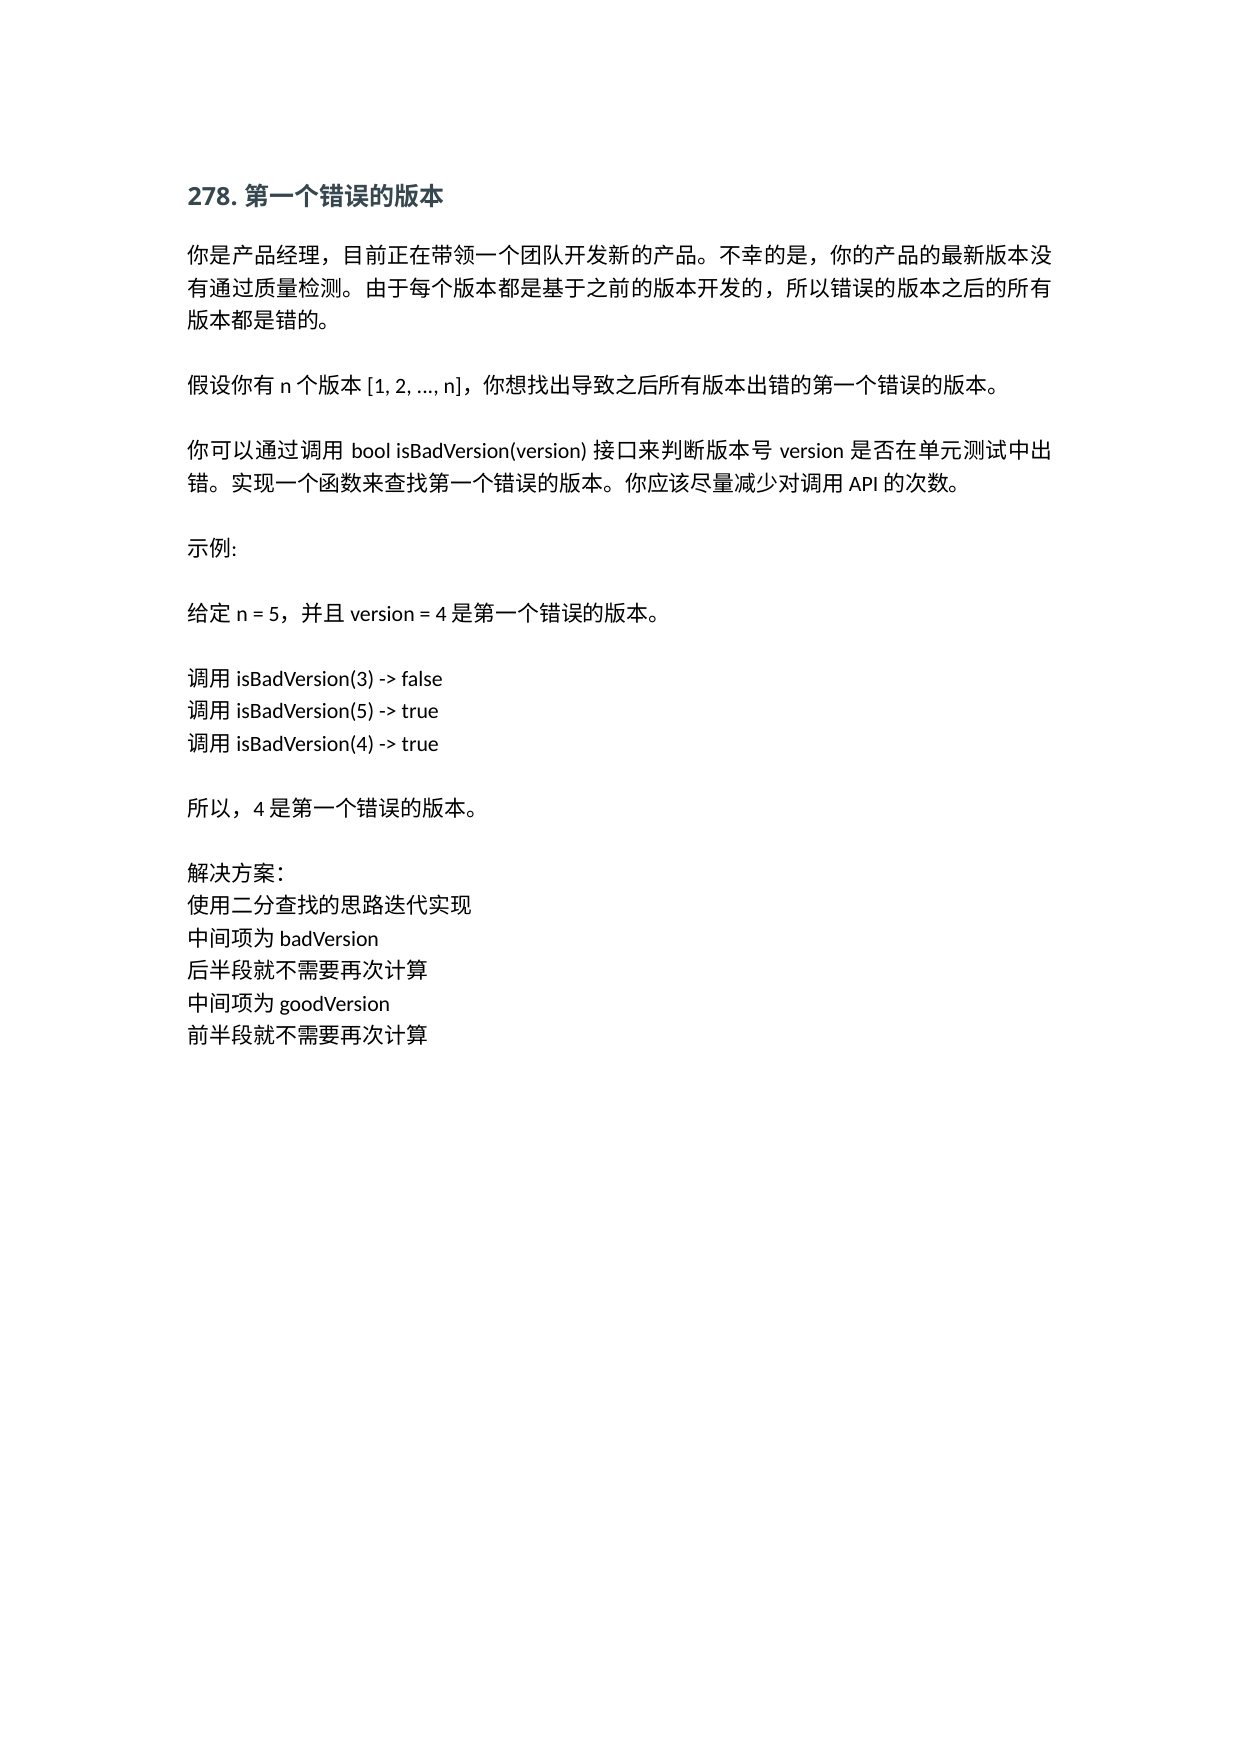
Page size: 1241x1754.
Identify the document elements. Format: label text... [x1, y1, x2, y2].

subtitle 278. 第一个错误的版本 [187, 162, 1053, 227]
text 后半段就不需要再次计算 [187, 953, 1053, 985]
text 你是产品经理，目前正在带领一个团队开发新的产品。不幸的是，你的产品的最新版本没有通过质量检测。由于每个版本都是基于之前的版本开发的，所以错误的版本之后的所有版本都是错的。 [187, 238, 1053, 335]
text 示例: [187, 530, 1053, 563]
text 中间项为badVersion [187, 920, 1053, 953]
text 解决方案： [187, 855, 1053, 888]
text 所以，4 是第一个错误的版本。 [187, 790, 1053, 823]
text 使用二分查找的思路迭代实现 [187, 888, 1053, 920]
text 你可以通过调用 bool isBadVersion(version) 接口来判断版本号 version 是否在单元测试中出错。实现一个函数来查找第一个错误的版本。你应该尽量减少对调用 API 的次数。 [187, 433, 1053, 498]
text 调用 isBadVersion(3) -> false [187, 660, 1053, 693]
text 中间项为goodVersion [187, 985, 1053, 1018]
text 调用 isBadVersion(5) -> true [187, 693, 1053, 725]
text 假设你有 n 个版本 [1, 2, ..., n]，你想找出导致之后所有版本出错的第一个错误的版本。 [187, 368, 1053, 400]
text 给定 n = 5，并且 version = 4 是第一个错误的版本。 [187, 595, 1053, 628]
text 调用 isBadVersion(4) -> true [187, 725, 1053, 758]
text 前半段就不需要再次计算 [187, 1018, 1053, 1050]
